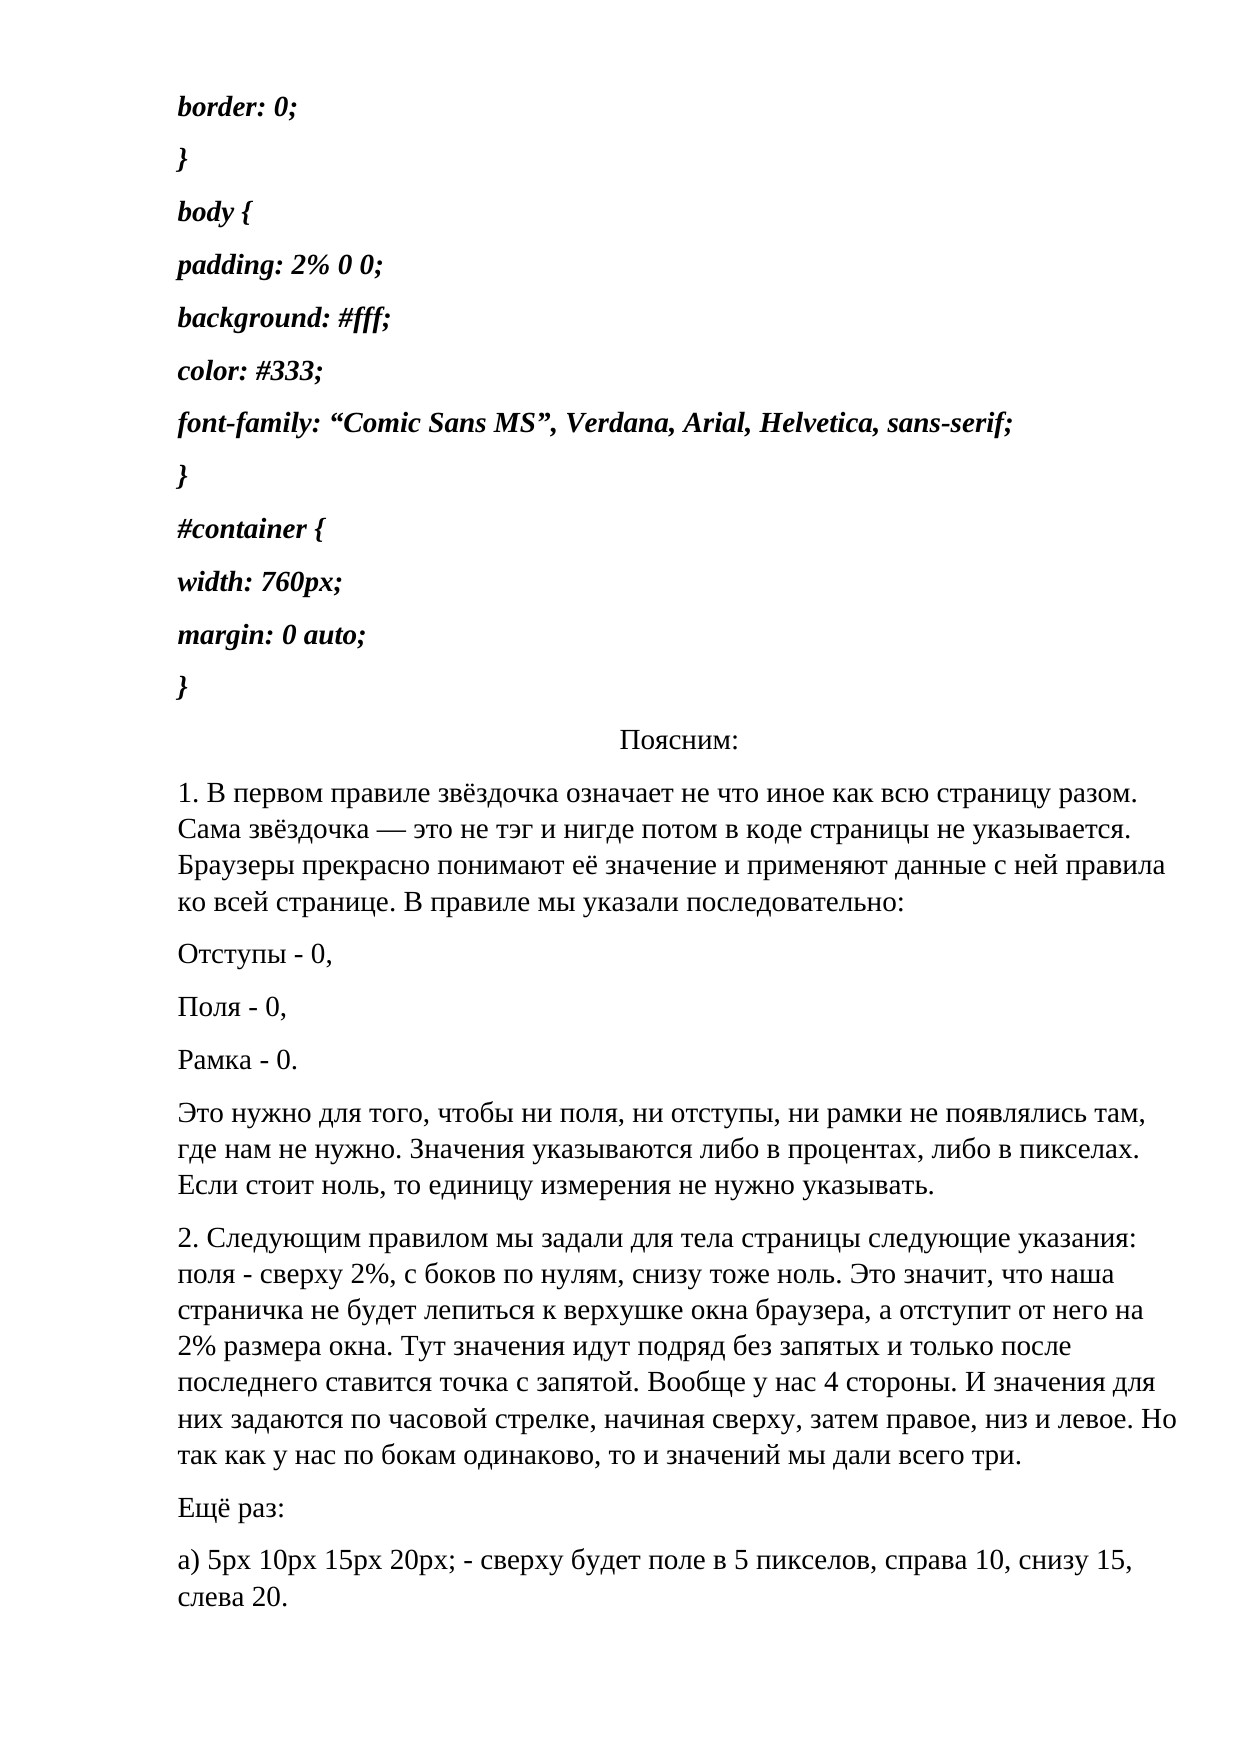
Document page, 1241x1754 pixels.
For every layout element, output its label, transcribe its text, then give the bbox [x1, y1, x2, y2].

text Рамка - 0. [177, 1042, 1181, 1076]
text 2. Следующим правилом мы задали для тела страницы следующие указания: поля - сверху 2%, с боков по нулям, снизу тоже ноль. Это значит, что наша страничка не будет лепиться к верхушке окна браузера, а отступит от него на 2% размера окна. Тут значения идут подряд без запятых и только после последнего ставится точка с запятой. Вообще у нас 4 стороны. И значения для них задаются по часовой стрелке, начиная сверху, затем правое, низ и левое. Но так как у нас по бокам одинаково, то и значений мы дали всего три. [177, 1220, 1181, 1470]
text margin: 0 auto; [177, 617, 1181, 650]
text Отступы - 0, [177, 936, 1181, 970]
text font-family: “Comic Sans MS”, Verdana, Arial, Helvetica, sans-serif; [177, 406, 1181, 439]
text width: 760px; [177, 564, 1181, 597]
text background: #fff; [177, 300, 1181, 333]
text } [177, 141, 1181, 175]
text color: #333; [177, 353, 1181, 386]
text border: 0; [177, 89, 1181, 122]
text Поля - 0, [177, 989, 1181, 1023]
text padding: 2% 0 0; [177, 247, 1181, 281]
text 1. В первом правиле звёздочка означает не что иное как всю страницу разом. Сама звёздочка — это не тэг и нигде потом в коде страницы не указывается. Браузеры прекрасно понимают её значение и применяют данные с ней правила ко всей странице. В правиле мы указали последовательно: [177, 775, 1181, 917]
text Ещё раз: [177, 1490, 1181, 1523]
text #container { [177, 511, 1181, 545]
text Это нужно для того, чтобы ни поля, ни отступы, ни рамки не появлялись там, где нам не нужно. Значения указываются либо в процентах, либо в пикселах. Если стоит ноль, то единицу измерения не нужно указывать. [177, 1095, 1181, 1201]
text Поясним: [177, 722, 1181, 756]
text } [177, 669, 1181, 703]
text body { [177, 194, 1181, 228]
text } [177, 458, 1181, 492]
text а) 5px 10px 15px 20px; - сверху будет поле в 5 пикселов, справа 10, снизу 15, слева 20. [177, 1542, 1181, 1612]
